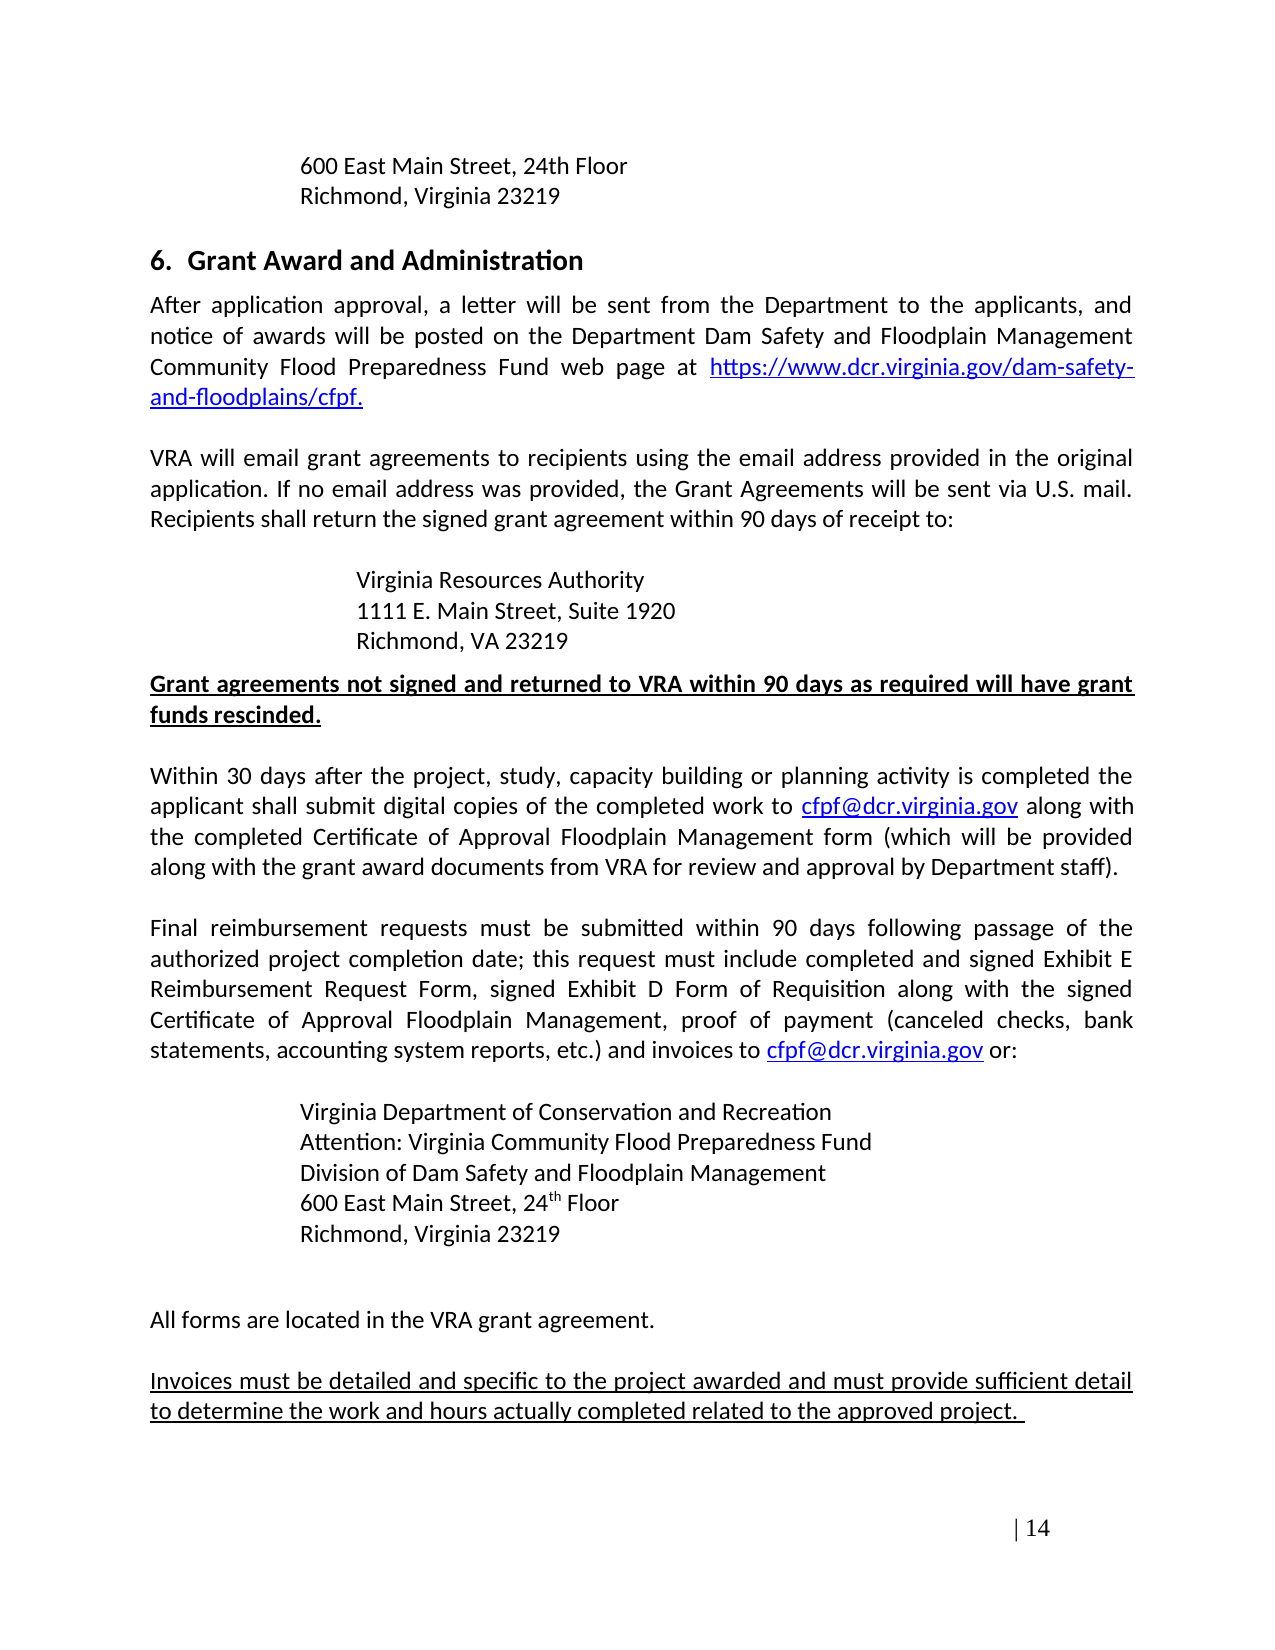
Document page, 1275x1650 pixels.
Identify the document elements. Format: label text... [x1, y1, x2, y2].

text 600 East Main Street, 24th Floor [300, 1187, 1134, 1218]
text After application approval, a letter will be sent from the Department to the applicants, and notice of awards will be posted on the Department Dam Safety and Floodplain Management Community Flood Preparedness Fund web page at https://www.dcr.virginia.gov/dam-safety-and-floodplains/cfpf. [150, 290, 1134, 412]
text Virginia Department of Conservation and Recreation [300, 1096, 1134, 1126]
text Richmond, Virginia 23219 [300, 181, 1134, 211]
text 600 East Main Street, 24th Floor [300, 150, 1134, 181]
text Attention: Virginia Community Flood Preparedness Fund [300, 1126, 1134, 1157]
text Richmond, VA 23219 [356, 625, 1134, 656]
text Richmond, Virginia 23219 [300, 1218, 1134, 1248]
text 1111 E. Main Street, Suite 1920 [356, 595, 1134, 625]
text All forms are located in the VRA grant agreement. [150, 1304, 1134, 1334]
text VRA will email grant agreements to recipients using the email address provided in the original application. If no email address was provided, the Grant Agreements will be sent via U.S. mail. Recipients shall return the signed grant agreement within 90 days of receipt to: [150, 442, 1134, 534]
text Grant agreements not signed and returned to VRA within 90 days as required will have grant funds rescinded. [150, 668, 1134, 694]
text Division of Dam Safety and Floodplain Management [300, 1157, 1134, 1187]
text Invoices must be detailed and specific to the project awarded and must provide sufficient detail to determine the work and hours actually completed related to the approved project. [150, 1365, 1134, 1426]
text Within 30 days after the project, study, capacity building or planning activity is completed the applicant shall submit digital copies of the completed work to cfpf@dcr.virginia.gov along with the completed Certificate of Approval Floodplain Management form (which will be provided along with the grant award documents from VRA for review and approval by Department staff). [150, 760, 1134, 882]
text Grant Award and Administration [150, 242, 1134, 277]
text Virginia Resources Authority [356, 564, 1134, 595]
text Grant agreements not signed and returned to VRA within 90 days as required will have grant funds rescinded. [150, 696, 1134, 729]
text Final reimbursement requests must be submitted within 90 days following passage of the authorized project completion date; this request must include completed and signed Exhibit E Reimbursement Request Form, signed Exhibit D Form of Requisition along with the signed Certificate of Approval Floodplain Management, proof of payment (canceled checks, bank statements, accounting system reports, etc.) and invoices to cfpf@dcr.virginia.gov or: [150, 913, 1134, 1065]
